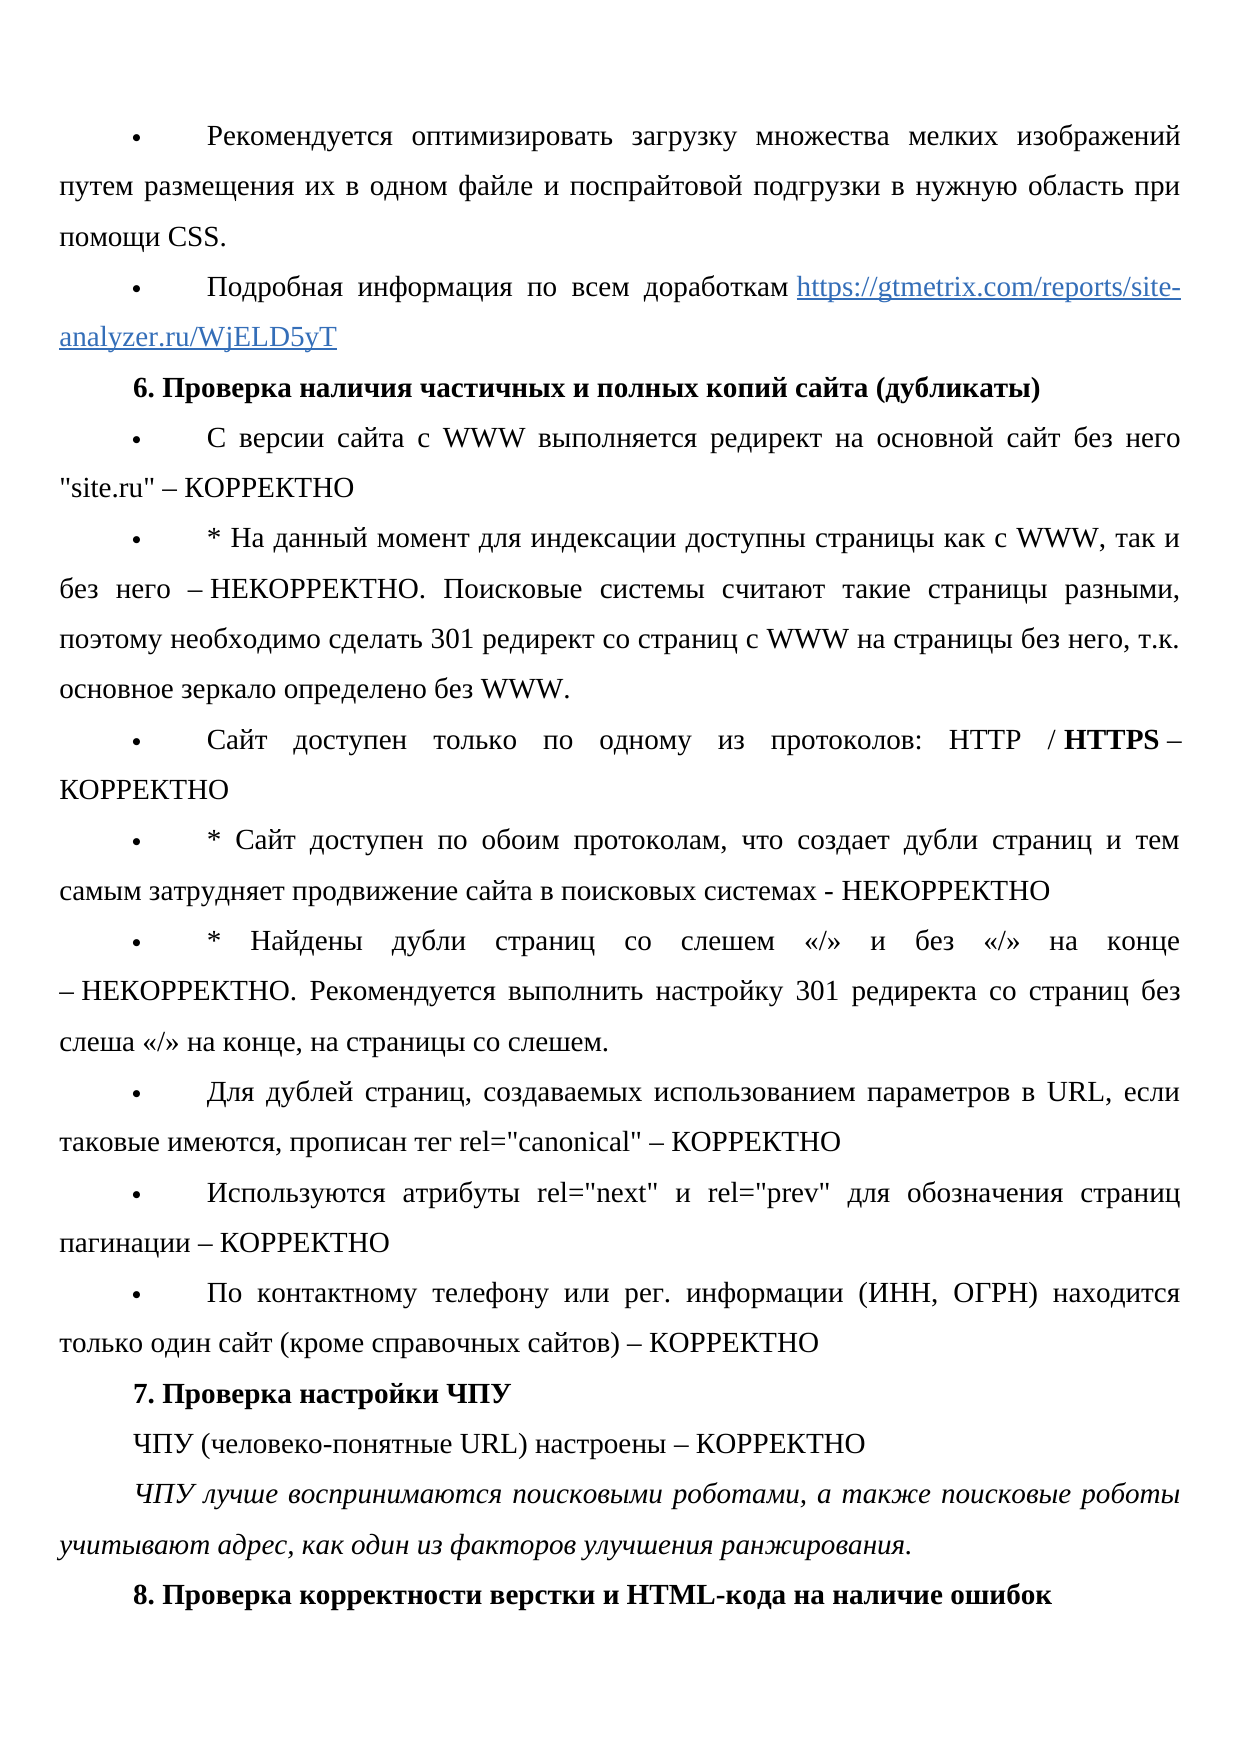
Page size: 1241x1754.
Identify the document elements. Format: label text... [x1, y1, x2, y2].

list * На данный момент для индексации доступны страницы как с WWW, так и без него – НЕКОРРЕКТНО. Поисковые системы считают такие страницы разными, поэтому необходимо сделать 301 редирект со страниц с WWW на страницы без него, т.к. основное зеркало определено без WWW. [59, 521, 1181, 705]
text 7. Проверка настройки ЧПУ [59, 1376, 1181, 1409]
text 8. Проверка корректности верстки и HTML-кода на наличие ошибок [59, 1577, 1181, 1611]
list Для дублей страниц, создаваемых использованием параметров в URL, если таковые имеются, прописан тег rel="canonical" – КОРРЕКТНО [59, 1074, 1181, 1158]
list Подробная информация по всем доработкам https://gtmetrix.com/reports/site-analyzer.ru/WjELD5yT [59, 269, 1181, 353]
list По контактному телефону или рег. информации (ИНН, ОГРН) находится только один сайт (кроме справочных сайтов) – КОРРЕКТНО [59, 1275, 1181, 1359]
list * Найдены дубли страниц со слешем «/» и без «/» на конце – НЕКОРРЕКТНО. Рекомендуется выполнить настройку 301 редиректа со страниц без слеша «/» на конце, на страницы со слешем. [59, 923, 1181, 1057]
text 6. Проверка наличия частичных и полных копий сайта (дубликаты) [59, 370, 1181, 403]
list Используются атрибуты rel="next" и rel="prev" для обозначения страниц пагинации – КОРРЕКТНО [59, 1175, 1181, 1258]
text ЧПУ (человеко-понятные URL) настроены – КОРРЕКТНО [59, 1426, 1181, 1460]
list Рекомендуется оптимизировать загрузку множества мелких изображений путем размещения их в одном файле и поспрайтовой подгрузки в нужную область при помощи CSS. [59, 118, 1181, 252]
list * Сайт доступен по обоим протоколам, что создает дубли страниц и тем самым затрудняет продвижение сайта в поисковых системах - НЕКОРРЕКТНО [59, 822, 1181, 906]
list Сайт доступен только по одному из протоколов: HTTP / HTTPS – КОРРЕКТНО [59, 722, 1181, 806]
text ЧПУ лучше воспринимаются поисковыми роботами, а также поисковые роботы учитывают адрес, как один из факторов улучшения ранжирования. [59, 1477, 1181, 1560]
list С версии сайта с WWW выполняется редирект на основной сайт без него "site.ru" – КОРРЕКТНО [59, 420, 1181, 504]
